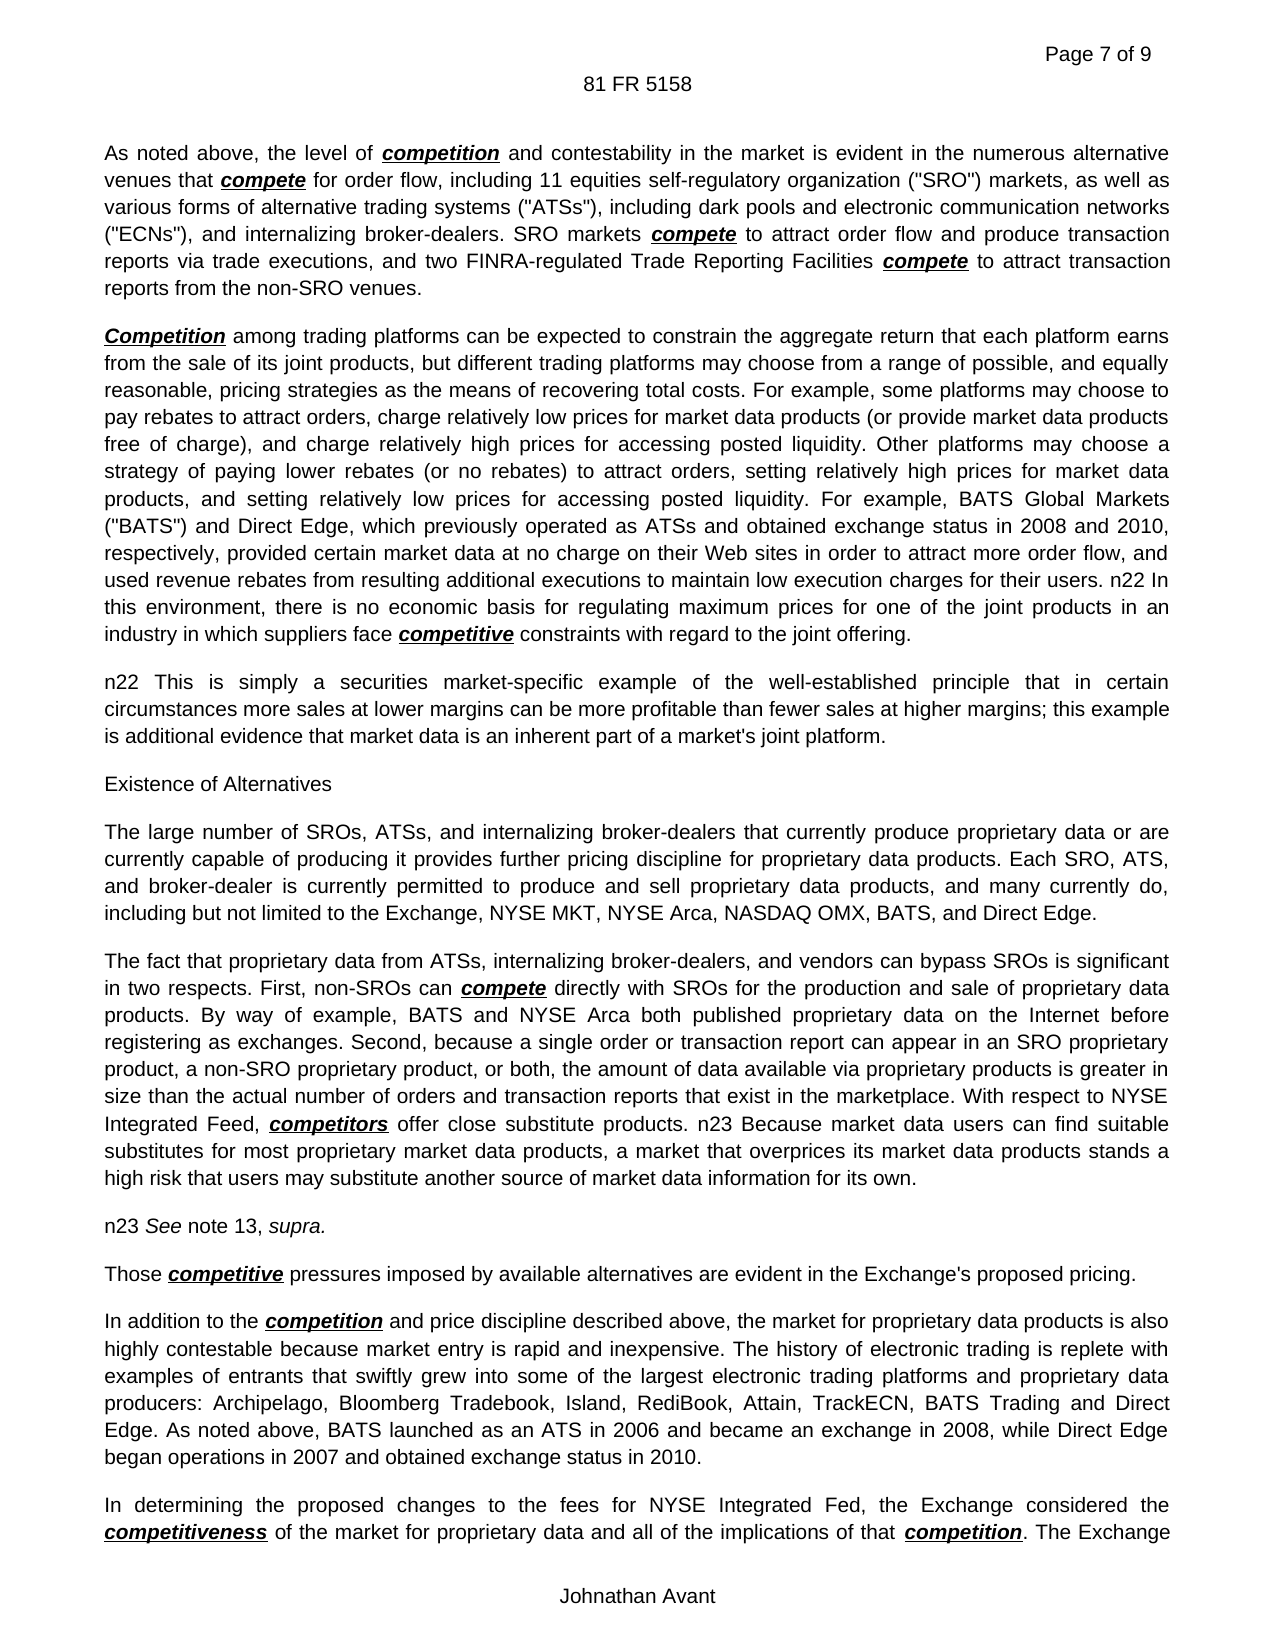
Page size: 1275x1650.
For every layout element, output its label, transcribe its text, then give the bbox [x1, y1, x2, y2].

text The fact that proprietary data from ATSs, internalizing broker-dealers, and vendors can bypass SROs is significant in two respects. First, non-SROs can compete directly with SROs for the production and sale of proprietary data products. By way of example, BATS and NYSE Arca both published proprietary data on the Internet before registering as exchanges. Second, because a single order or transaction report can appear in an SRO proprietary product, a non-SRO proprietary product, or both, the amount of data available via proprietary products is greater in size than the actual number of orders and transaction reports that exist in the marketplace. With respect to NYSE Integrated Feed, competitors offer close substitute products. n23 Because market data users can find suitable substitutes for most proprietary market data products, a market that overprices its market data products stands a high risk that users may substitute another source of market data information for its own. [104, 946, 1171, 1189]
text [104, 1489, 1171, 1544]
text Existence of Alternatives [104, 769, 1171, 796]
text As noted above, the level of competition and contestability in the market is evident in the numerous alternative venues that compete for order flow, including 11 equities self-regulatory organization ("SRO") markets, as well as various forms of alternative trading systems ("ATSs"), including dark pools and electronic communication networks ("ECNs"), and internalizing broker-dealers. SRO markets compete to attract order flow and produce transaction reports via trade executions, and two FINRA-regulated Trade Reporting Facilities compete to attract transaction reports from the non-SRO venues. [104, 137, 1171, 300]
text In addition to the competition and price discipline described above, the market for proprietary data products is also highly contestable because market entry is rapid and inexpensive. The history of electronic trading is replete with examples of entrants that swiftly grew into some of the largest electronic trading platforms and proprietary data producers: Archipelago, Bloomberg Tradebook, Island, RediBook, Attain, TrackECN, BATS Trading and Direct Edge. As noted above, BATS launched as an ATS in 2006 and became an exchange in 2008, while Direct Edge began operations in 2007 and obtained exchange status in 2010. [104, 1306, 1171, 1469]
text Those competitive pressures imposed by available alternatives are evident in the Exchange's proposed pricing. [104, 1258, 1171, 1285]
text Competition among trading platforms can be expected to constrain the aggregate return that each platform earns from the sale of its joint products, but different trading platforms may choose from a range of possible, and equally reasonable, pricing strategies as the means of recovering total costs. For example, some platforms may choose to pay rebates to attract orders, charge relatively low prices for market data products (or provide market data products free of charge), and charge relatively high prices for accessing posted liquidity. Other platforms may choose a strategy of paying lower rebates (or no rebates) to attract orders, setting relatively high prices for market data products, and setting relatively low prices for accessing posted liquidity. For example, BATS Global Markets ("BATS") and Direct Edge, which previously operated as ATSs and obtained exchange status in 2008 and 2010, respectively, provided certain market data at no charge on their Web sites in order to attract more order flow, and used revenue rebates from resulting additional executions to maintain low execution charges for their users. n22 In this environment, there is no economic basis for regulating maximum prices for one of the joint products in an industry in which suppliers face competitive constraints with regard to the joint offering. [104, 321, 1171, 646]
text The large number of SROs, ATSs, and internalizing broker-dealers that currently produce proprietary data or are currently capable of producing it provides further pricing discipline for proprietary data products. Each SRO, ATS, and broker-dealer is currently permitted to produce and sell proprietary data products, and many currently do, including but not limited to the Exchange, NYSE MKT, NYSE Arca, NASDAQ OMX, BATS, and Direct Edge. [104, 817, 1171, 925]
text n23 See note 13, supra. [104, 1210, 1171, 1237]
text n22 This is simply a securities market-specific example of the well-established principle that in certain circumstances more sales at lower margins can be more profitable than fewer sales at higher margins; this example is additional evidence that market data is an inherent part of a market's joint platform. [104, 667, 1171, 748]
